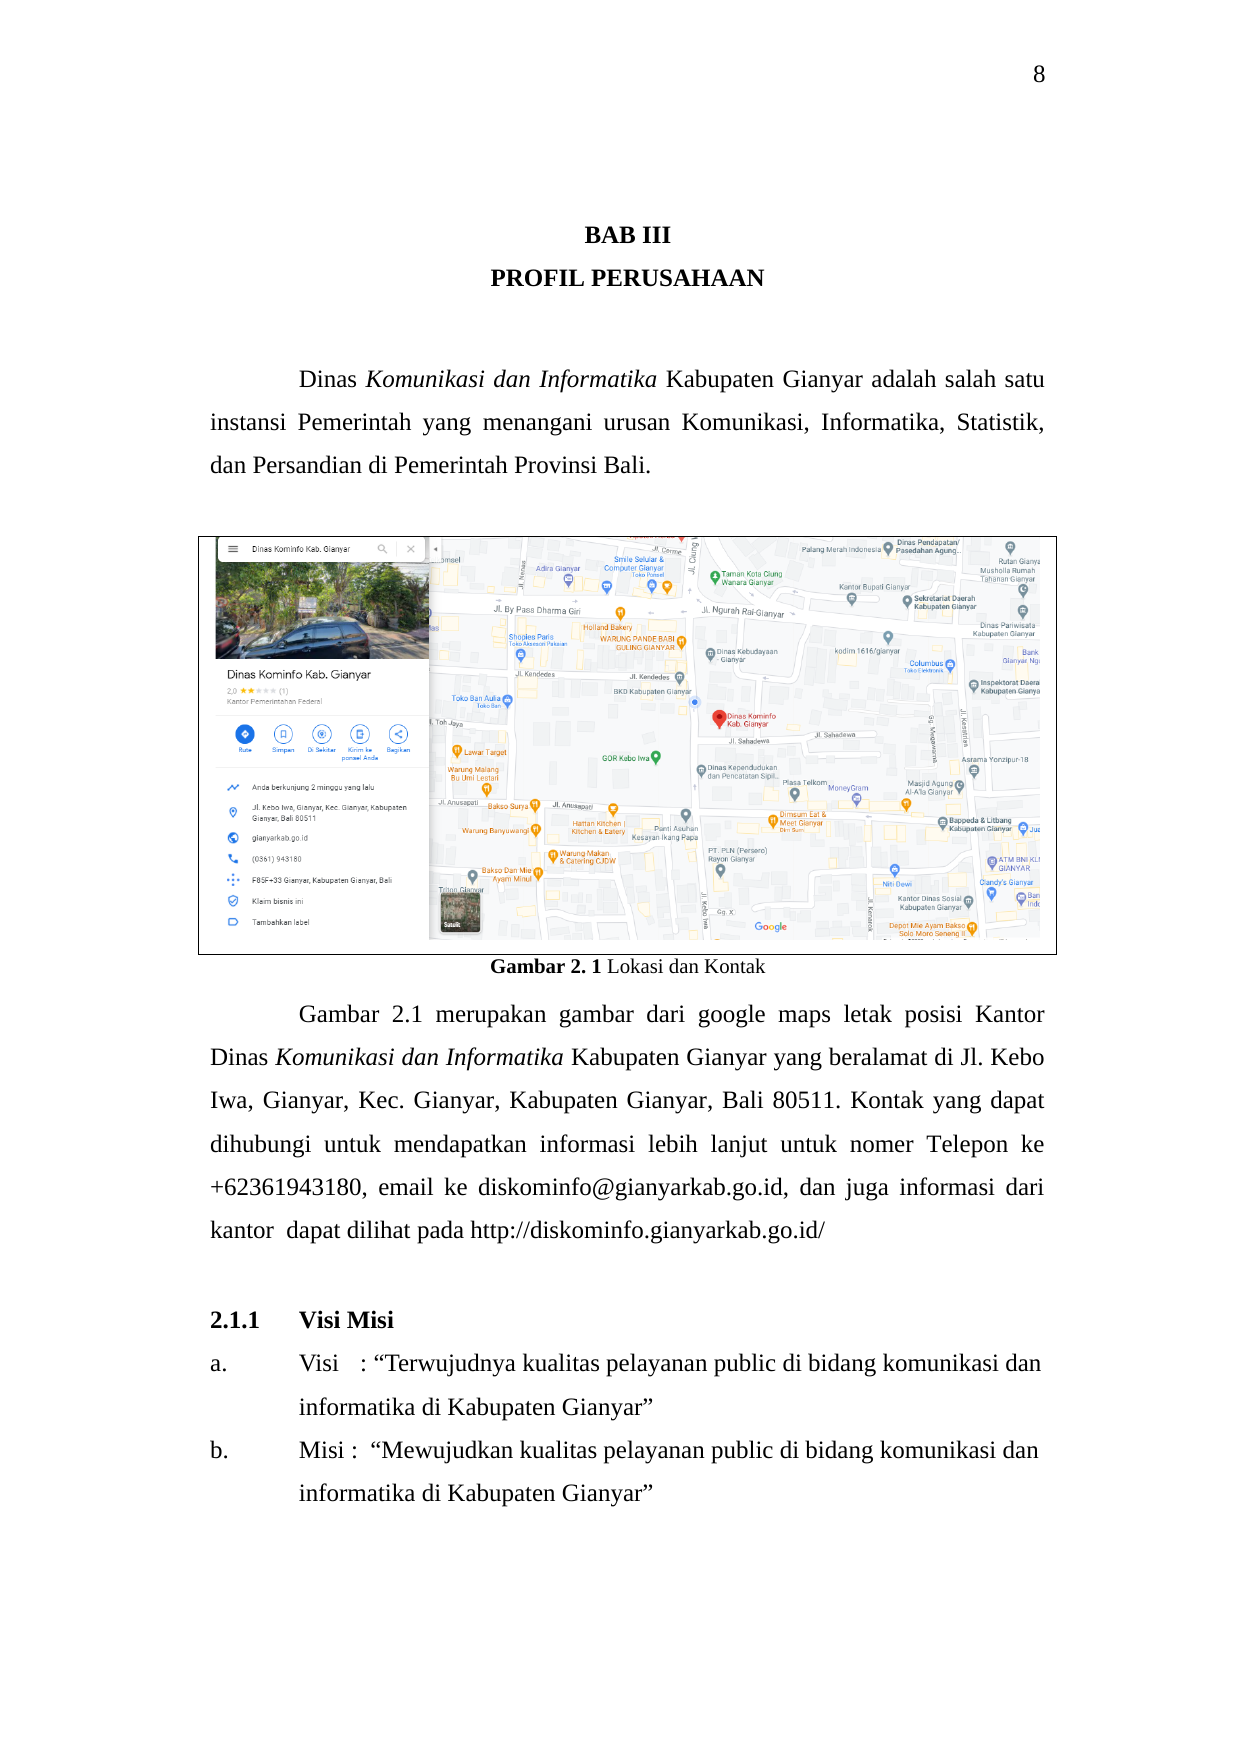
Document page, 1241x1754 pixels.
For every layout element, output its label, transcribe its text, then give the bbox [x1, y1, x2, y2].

text Gambar 2. 1 Lokasi dan Kontak [210, 955, 1045, 978]
text Dinas Komunikasi dan Informatika Kabupaten Gianyar adalah salah satu instansi Pemerintah yang menangani urusan Komunikasi, Informatika, Statistik, dan Persandian di Pemerintah Provinsi Bali. [210, 364, 1045, 479]
table_header [199, 537, 1056, 953]
picture [215, 537, 1040, 940]
list Visi : “Terwujudnya kualitas pelayanan public di bidang komunikasi dan informatika di Kabupaten Gianyar” [210, 1348, 1045, 1420]
subtitle BAB III PROFIL PERUSAHAAN [210, 220, 1045, 292]
list Misi : “Mewujudkan kualitas pelayanan public di bidang komunikasi dan informatika di Kabupaten Gianyar” [210, 1435, 1045, 1507]
text Gambar 2.1 merupakan gambar dari google maps letak posisi Kantor Dinas Komunikasi dan Informatika Kabupaten Gianyar yang beralamat di Jl. Kebo Iwa, Gianyar, Kec. Gianyar, Kabupaten Gianyar, Bali 80511. Kontak yang dapat dihubungi untuk mendapatkan informasi lebih lanjut untuk nomer Telepon ke +62361943180, email ke diskominfo@gianyarkab.go.id, dan juga informasi dari kantor dapat dilihat pada http://diskominfo.gianyarkab.go.id/ [210, 999, 1045, 1244]
subtitle Visi Misi [210, 1305, 1045, 1334]
